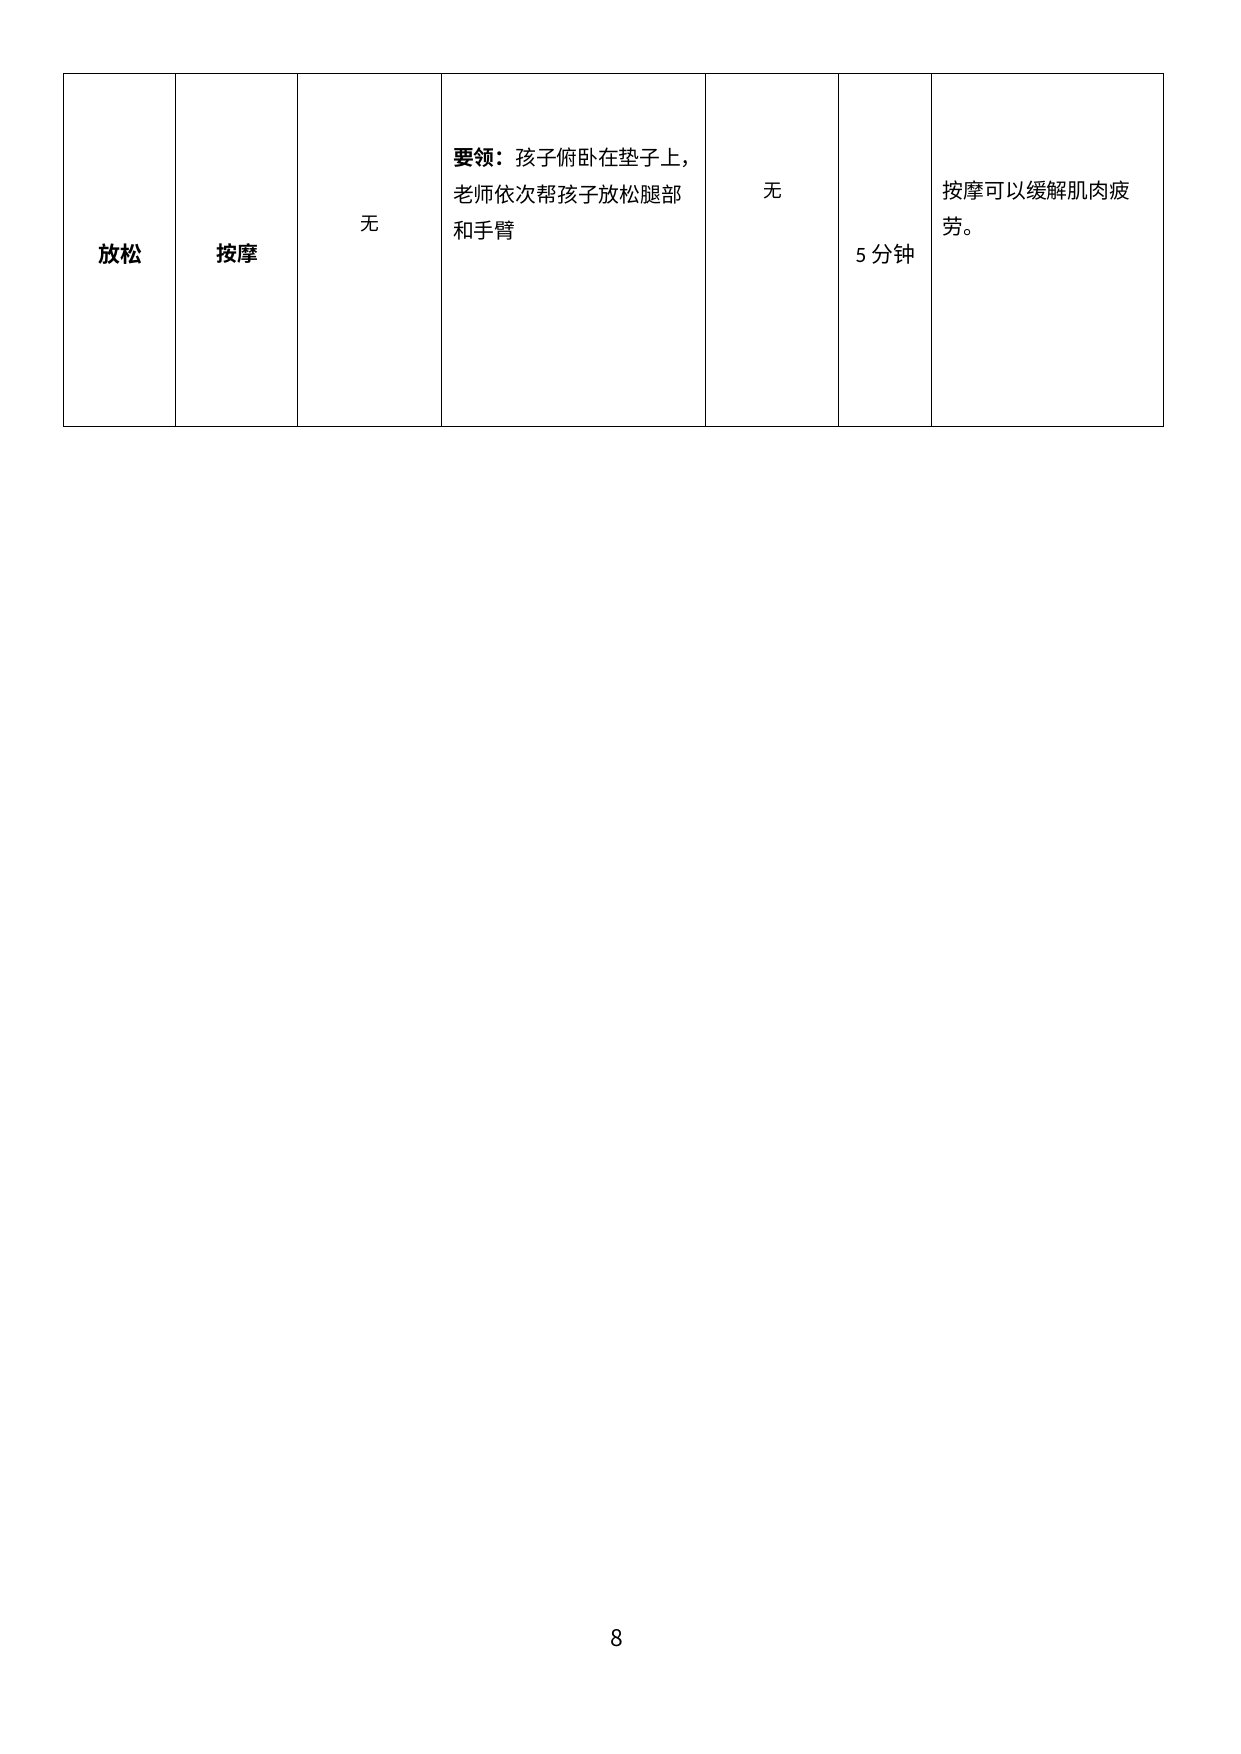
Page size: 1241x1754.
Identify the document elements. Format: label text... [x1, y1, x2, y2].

table_cell 5 分钟 [839, 74, 931, 426]
table_cell 无 [298, 74, 441, 426]
table_cell 按摩 [176, 74, 297, 426]
table_cell 要领：孩子俯卧在垫子上， 老师依次帮孩子放松腿部 和手臂 [442, 74, 705, 426]
table_cell 放松 [64, 74, 175, 426]
table_cell 无 [706, 74, 838, 426]
table_cell 按摩可以缓解肌肉疲劳。 [932, 74, 1163, 426]
